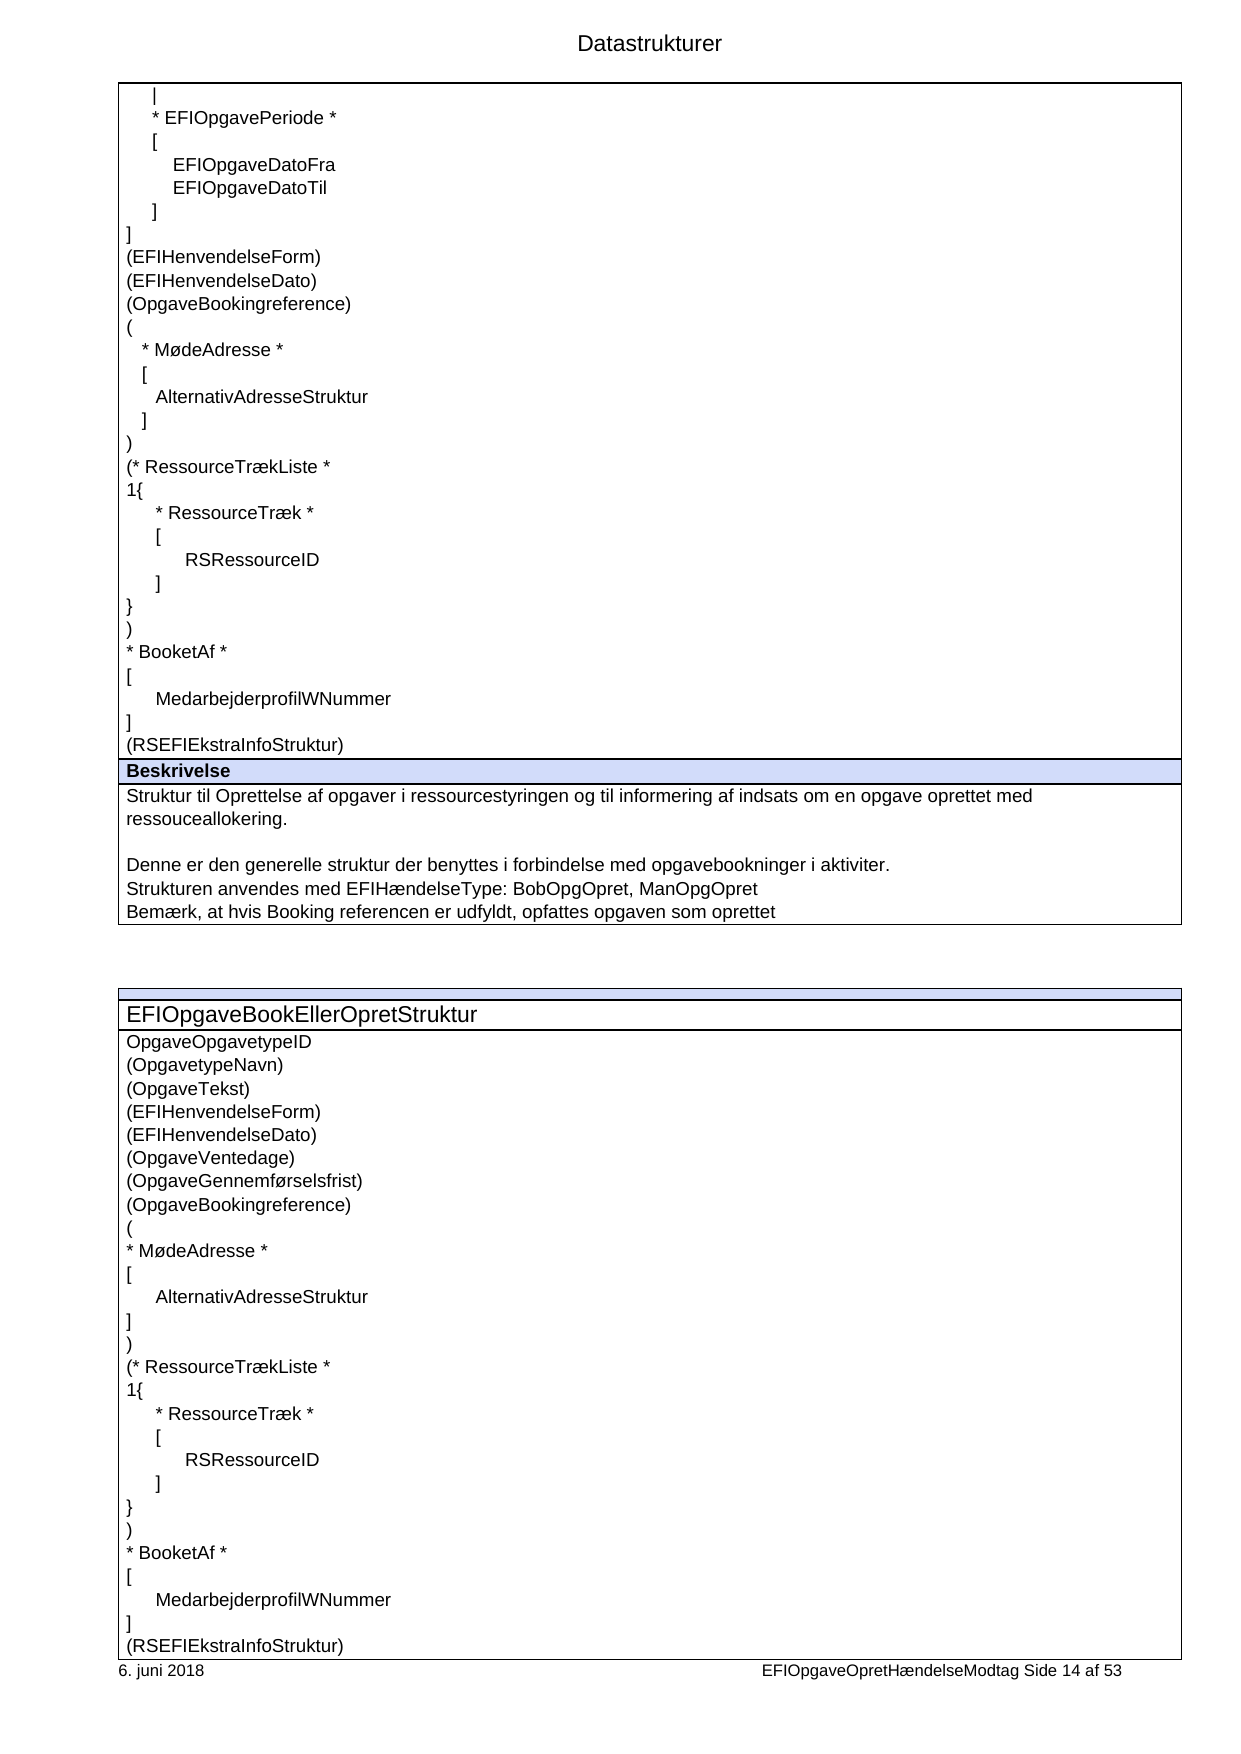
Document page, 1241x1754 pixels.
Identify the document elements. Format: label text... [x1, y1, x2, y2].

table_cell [119, 84, 1181, 758]
table_cell OpgaveOpgavetypeID (OpgavetypeNavn) (OpgaveTekst) (EFIHenvendelseForm) (EFIHenvendelseDato) (OpgaveVentedage) (OpgaveGennemførselsfrist) (OpgaveBookingreference) ( * MødeAdresse * [ AlternativAdresseStruktur ] ) (* RessourceTrækListe * 1{ * RessourceTræk * [ RSRessourceID ] } ) * BooketAf * [ MedarbejderprofilWNummer ] (RSEFIEkstraInfoStruktur) [119, 1031, 1181, 1658]
table_cell Struktur til Oprettelse af opgaver i ressourcestyringen og til informering af indsats om en opgave oprettet med ressouceallokering. Denne er den generelle struktur der benyttes i forbindelse med opgavebookninger i aktiviter. Strukturen anvendes med EFIHændelseType: BobOpgOpret, ManOpgOpret Bemærk, at hvis Booking referencen er udfyldt, opfattes opgaven som oprettet [119, 785, 1181, 924]
table_cell Beskrivelse [119, 760, 1181, 783]
table_cell EFIOpgaveBookEllerOpretStruktur [119, 1001, 1181, 1029]
table_header [119, 989, 1181, 999]
